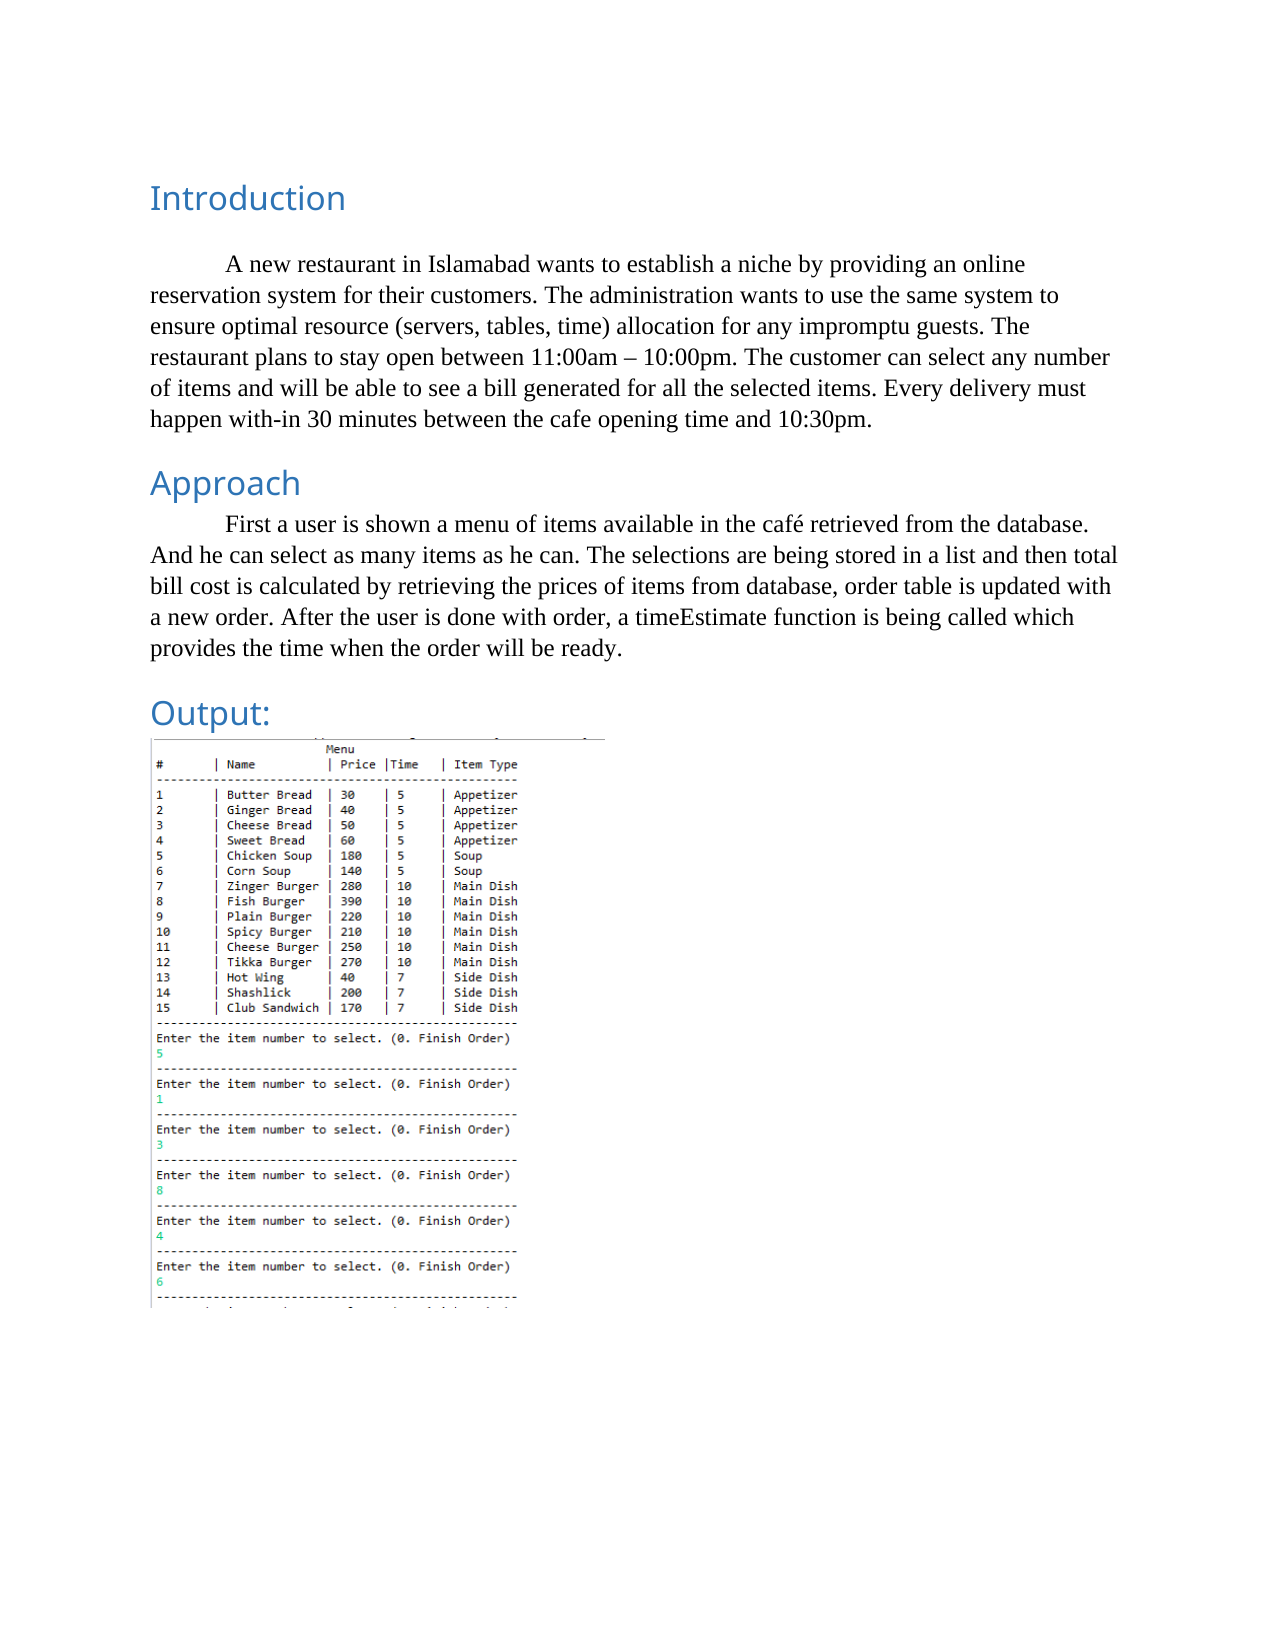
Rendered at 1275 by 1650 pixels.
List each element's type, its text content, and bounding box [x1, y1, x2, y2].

picture [150, 738, 605, 1308]
text First a user is shown a menu of items available in the café retrieved from the database. And he can select as many items as he can. The selections are being stored in a list and then total bill cost is calculated by retrieving the prices of items from database, order table is updated with a new order. After the user is done with order, a timeEstimate function is being called which provides the time when the order will be ready. [150, 509, 1125, 662]
subtitle Output: [150, 689, 1125, 735]
subtitle Introduction [150, 175, 1125, 220]
subtitle Approach [150, 460, 1125, 506]
subtitle A new restaurant in Islamabad wants to establish a niche by providing an online reservation system for their customers. The administration wants to use the same system to ensure optimal resource (servers, tables, time) allocation for any impromptu guests. The restaurant plans to stay open between 11:00am – 10:00pm. The customer can select any number of items and will be able to see a bill generated for all the selected items. Every delivery must happen with-in 30 minutes between the cafe opening time and 10:30pm. [150, 249, 1125, 433]
